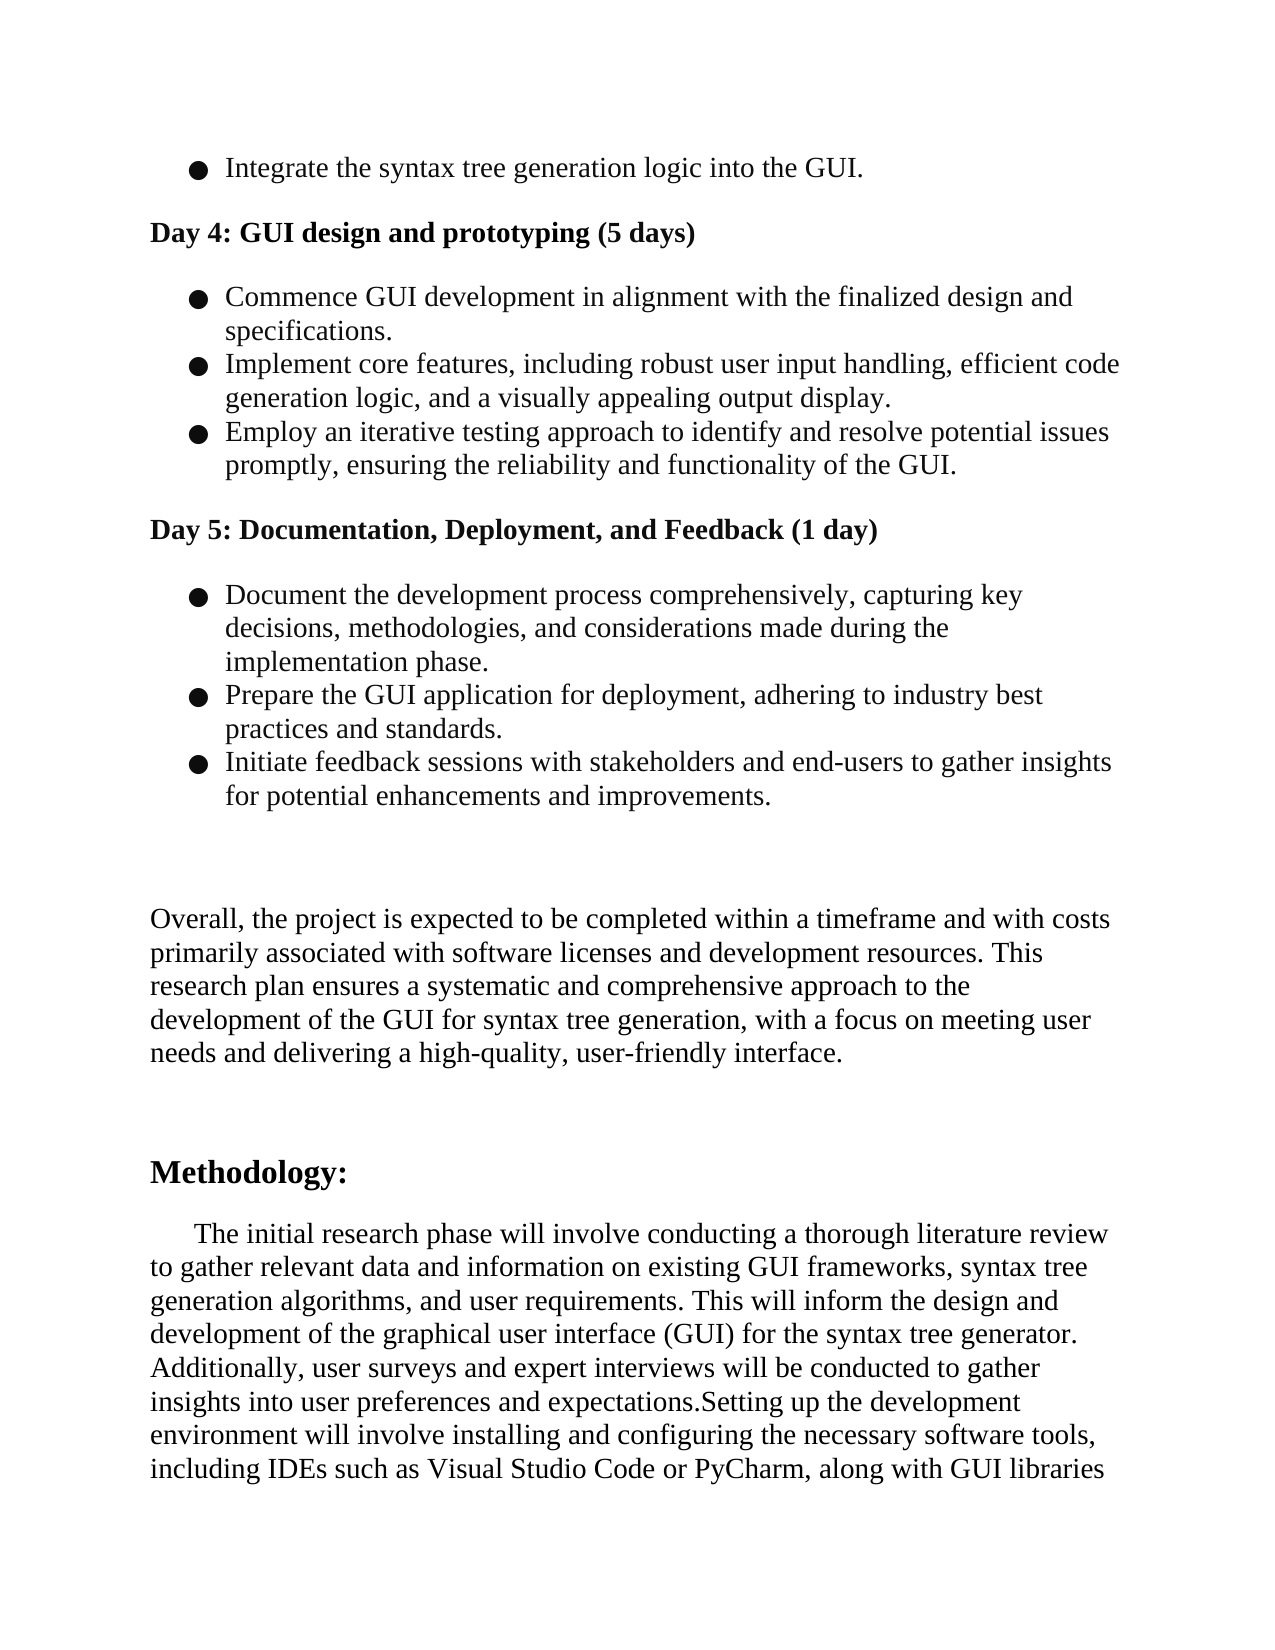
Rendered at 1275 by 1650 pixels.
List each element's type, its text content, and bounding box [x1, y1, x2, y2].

list Document the development process comprehensively, capturing key decisions, methodologies, and considerations made during the implementation phase. [187, 577, 1125, 677]
list Implement core features, including robust user input handling, efficient code generation logic, and a visually appealing output display. [187, 347, 1125, 414]
text Methodology: [150, 1153, 1125, 1191]
text Day 4: GUI design and prototyping (5 days) [150, 215, 1125, 248]
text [150, 1216, 1125, 1484]
list Commence GUI development in alignment with the finalized design and specifications. [187, 279, 1125, 347]
list Initiate feedback sessions with stakeholders and end-users to gather insights for potential enhancements and improvements. [187, 744, 1125, 812]
list Prepare the GUI application for deployment, adhering to industry best practices and standards. [187, 677, 1125, 744]
list Integrate the syntax tree generation logic into the GUI. [187, 150, 1125, 183]
text Overall, the project is expected to be completed within a timeframe and with costs primarily associated with software licenses and development resources. This research plan ensures a systematic and comprehensive approach to the development of the GUI for syntax tree generation, with a focus on meeting user needs and delivering a high-quality, user-friendly interface. [150, 901, 1125, 1069]
text Day 5: Documentation, Deployment, and Feedback (1 day) [150, 512, 1125, 546]
list Employ an iterative testing approach to identify and resolve potential issues promptly, ensuring the reliability and functionality of the GUI. [187, 414, 1125, 481]
